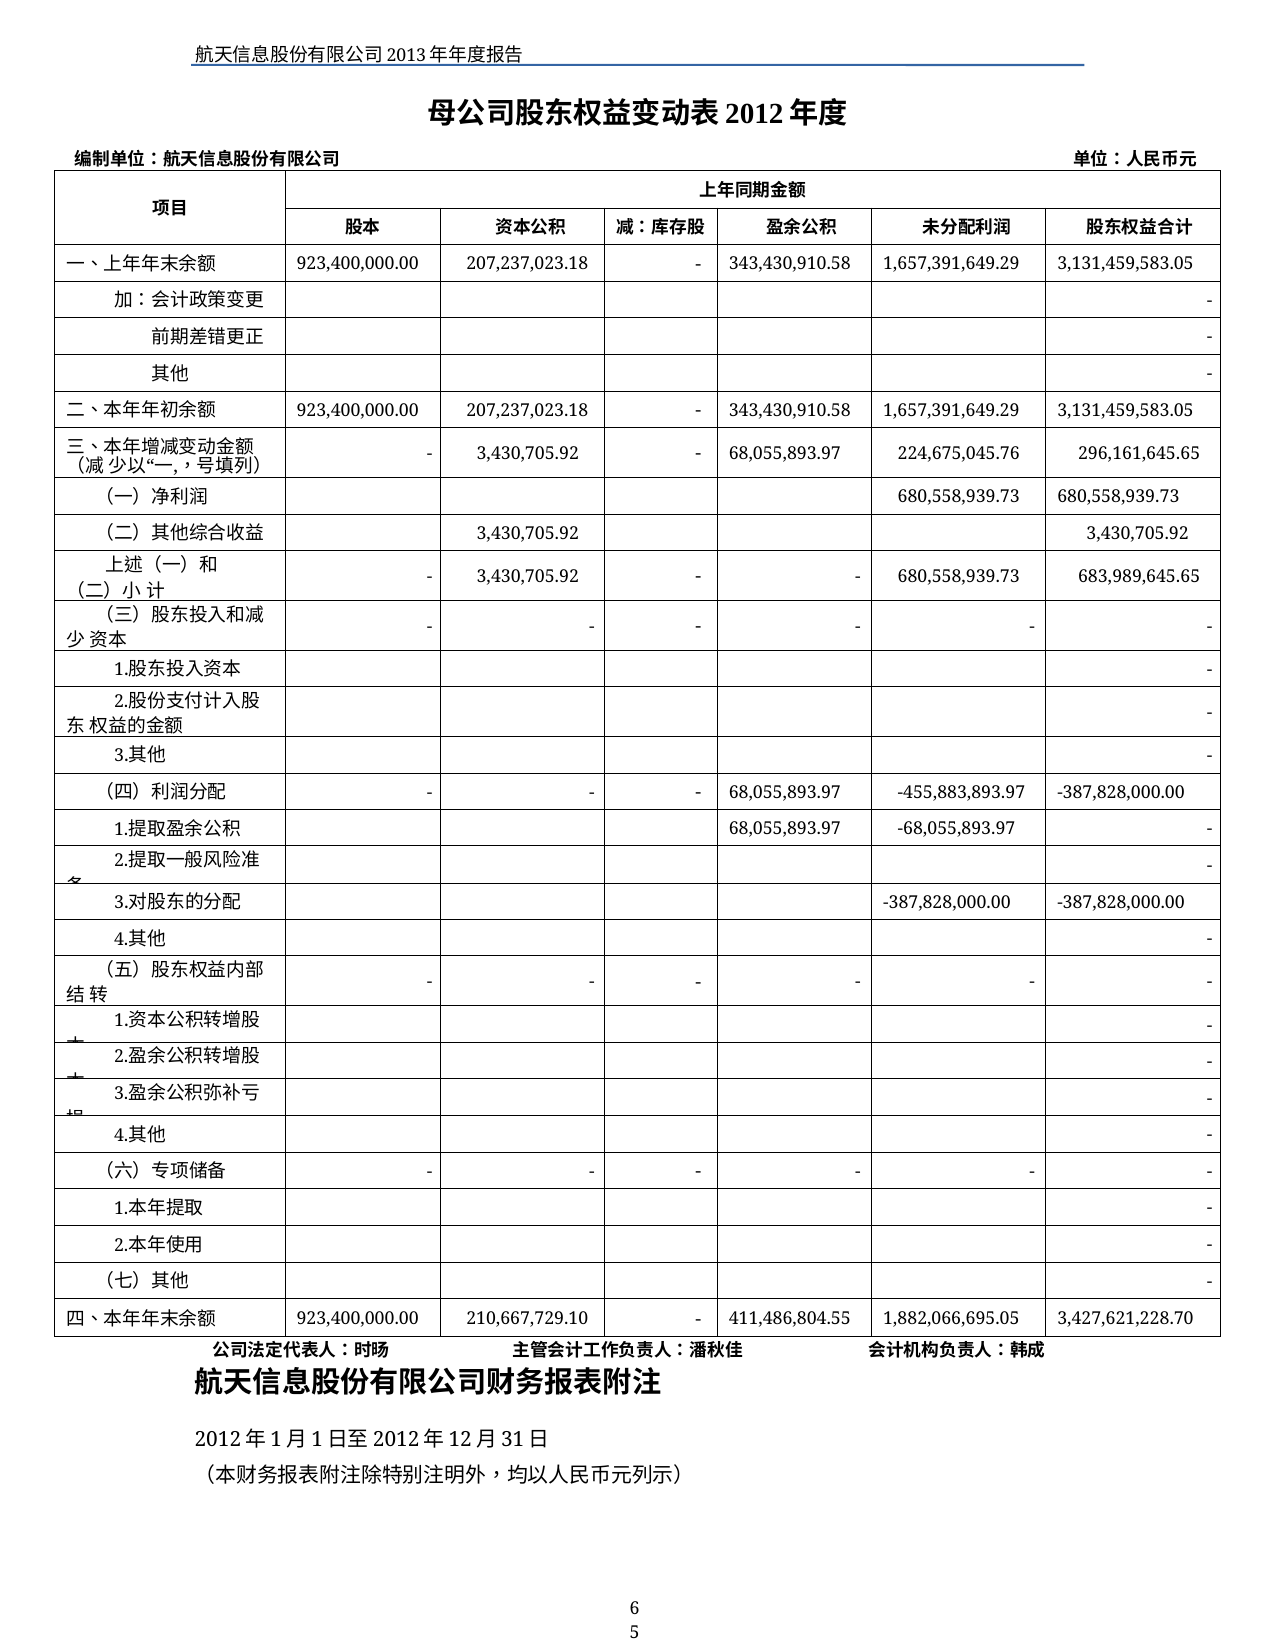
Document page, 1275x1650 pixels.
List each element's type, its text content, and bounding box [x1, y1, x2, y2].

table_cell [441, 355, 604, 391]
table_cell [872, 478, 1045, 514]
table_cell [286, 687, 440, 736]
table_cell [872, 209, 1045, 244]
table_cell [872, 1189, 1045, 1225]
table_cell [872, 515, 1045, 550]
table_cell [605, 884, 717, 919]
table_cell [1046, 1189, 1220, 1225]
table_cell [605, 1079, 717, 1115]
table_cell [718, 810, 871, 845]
text 2012年1月1日至2012年12月31日 [194, 1424, 1220, 1452]
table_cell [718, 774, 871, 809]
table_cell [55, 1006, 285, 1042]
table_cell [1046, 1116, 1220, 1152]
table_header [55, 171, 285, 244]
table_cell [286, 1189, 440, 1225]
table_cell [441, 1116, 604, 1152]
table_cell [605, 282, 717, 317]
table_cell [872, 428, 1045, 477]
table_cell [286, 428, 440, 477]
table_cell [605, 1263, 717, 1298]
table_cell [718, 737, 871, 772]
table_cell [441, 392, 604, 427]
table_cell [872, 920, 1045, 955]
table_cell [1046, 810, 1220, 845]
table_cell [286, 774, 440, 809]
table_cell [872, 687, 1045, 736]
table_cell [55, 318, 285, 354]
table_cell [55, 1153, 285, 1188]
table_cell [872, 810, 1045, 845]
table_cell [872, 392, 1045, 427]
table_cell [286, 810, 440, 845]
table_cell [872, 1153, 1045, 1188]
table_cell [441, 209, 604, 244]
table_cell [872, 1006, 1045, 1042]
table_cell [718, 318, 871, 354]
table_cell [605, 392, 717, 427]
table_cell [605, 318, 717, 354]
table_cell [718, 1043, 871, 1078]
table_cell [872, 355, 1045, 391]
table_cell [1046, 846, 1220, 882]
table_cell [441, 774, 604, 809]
text 母公司股东权益变动表2012年度 [55, 92, 1220, 132]
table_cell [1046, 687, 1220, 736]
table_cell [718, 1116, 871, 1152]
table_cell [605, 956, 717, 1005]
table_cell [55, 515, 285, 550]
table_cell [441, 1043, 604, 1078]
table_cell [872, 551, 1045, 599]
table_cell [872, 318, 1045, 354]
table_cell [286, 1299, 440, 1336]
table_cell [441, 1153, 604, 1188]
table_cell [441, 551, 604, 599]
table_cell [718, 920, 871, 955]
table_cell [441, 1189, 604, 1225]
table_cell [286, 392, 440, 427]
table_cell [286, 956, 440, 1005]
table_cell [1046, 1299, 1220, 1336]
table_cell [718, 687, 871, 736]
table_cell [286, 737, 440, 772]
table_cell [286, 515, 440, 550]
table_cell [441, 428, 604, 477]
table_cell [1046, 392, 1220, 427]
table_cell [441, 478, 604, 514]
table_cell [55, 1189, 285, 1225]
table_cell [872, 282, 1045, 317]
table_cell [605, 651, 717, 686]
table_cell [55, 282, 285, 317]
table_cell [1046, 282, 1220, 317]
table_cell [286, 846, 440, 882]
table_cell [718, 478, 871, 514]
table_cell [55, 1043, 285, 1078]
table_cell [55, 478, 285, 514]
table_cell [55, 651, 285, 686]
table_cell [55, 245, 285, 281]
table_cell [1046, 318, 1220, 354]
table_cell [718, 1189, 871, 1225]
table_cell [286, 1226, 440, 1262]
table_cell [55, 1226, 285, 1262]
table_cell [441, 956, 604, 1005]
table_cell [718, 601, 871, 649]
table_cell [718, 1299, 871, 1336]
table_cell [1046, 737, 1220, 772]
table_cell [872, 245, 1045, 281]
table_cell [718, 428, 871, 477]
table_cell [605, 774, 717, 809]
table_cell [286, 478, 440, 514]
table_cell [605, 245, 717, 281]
text （本财务报表附注除特别注明外，均以人民币元列示） [194, 1461, 1220, 1489]
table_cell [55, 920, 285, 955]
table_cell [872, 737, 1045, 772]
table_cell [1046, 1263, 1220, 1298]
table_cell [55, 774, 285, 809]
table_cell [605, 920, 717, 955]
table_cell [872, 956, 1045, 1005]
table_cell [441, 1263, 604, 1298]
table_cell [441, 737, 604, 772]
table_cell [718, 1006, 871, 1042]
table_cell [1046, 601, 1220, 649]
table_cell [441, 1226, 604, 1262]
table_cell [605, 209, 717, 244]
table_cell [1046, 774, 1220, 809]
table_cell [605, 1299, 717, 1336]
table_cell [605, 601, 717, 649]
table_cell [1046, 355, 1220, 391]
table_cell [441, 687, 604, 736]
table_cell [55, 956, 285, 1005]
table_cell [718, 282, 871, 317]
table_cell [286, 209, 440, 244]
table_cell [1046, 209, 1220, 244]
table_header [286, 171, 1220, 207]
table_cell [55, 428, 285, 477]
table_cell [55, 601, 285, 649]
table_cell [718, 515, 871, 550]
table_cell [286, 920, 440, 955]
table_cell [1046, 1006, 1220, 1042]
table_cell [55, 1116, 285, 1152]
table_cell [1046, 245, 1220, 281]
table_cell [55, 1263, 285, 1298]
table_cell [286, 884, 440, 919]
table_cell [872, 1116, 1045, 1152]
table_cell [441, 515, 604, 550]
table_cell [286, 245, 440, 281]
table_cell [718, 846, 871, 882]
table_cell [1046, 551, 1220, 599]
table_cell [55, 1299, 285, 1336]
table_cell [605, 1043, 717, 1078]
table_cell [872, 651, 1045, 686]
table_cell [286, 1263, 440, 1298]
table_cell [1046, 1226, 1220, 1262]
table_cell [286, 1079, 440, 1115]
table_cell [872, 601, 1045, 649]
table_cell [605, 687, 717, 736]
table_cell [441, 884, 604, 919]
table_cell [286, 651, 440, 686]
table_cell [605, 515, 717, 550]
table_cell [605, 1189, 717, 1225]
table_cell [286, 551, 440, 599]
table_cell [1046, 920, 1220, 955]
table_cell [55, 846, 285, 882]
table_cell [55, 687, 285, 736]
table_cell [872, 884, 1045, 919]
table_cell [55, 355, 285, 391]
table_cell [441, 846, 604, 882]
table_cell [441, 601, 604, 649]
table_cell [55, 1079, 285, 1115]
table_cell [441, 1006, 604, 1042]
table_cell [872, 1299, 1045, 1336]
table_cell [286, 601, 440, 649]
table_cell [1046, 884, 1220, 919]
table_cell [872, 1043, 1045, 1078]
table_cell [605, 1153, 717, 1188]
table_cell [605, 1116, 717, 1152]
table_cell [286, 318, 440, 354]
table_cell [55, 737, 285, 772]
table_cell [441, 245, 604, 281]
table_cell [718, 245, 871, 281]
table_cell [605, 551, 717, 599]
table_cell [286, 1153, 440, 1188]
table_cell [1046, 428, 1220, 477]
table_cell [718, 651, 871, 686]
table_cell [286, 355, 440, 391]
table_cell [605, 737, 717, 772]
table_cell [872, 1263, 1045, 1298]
text 编制单位：航天信息股份有限公司 单位：人民币元 [74, 146, 1220, 170]
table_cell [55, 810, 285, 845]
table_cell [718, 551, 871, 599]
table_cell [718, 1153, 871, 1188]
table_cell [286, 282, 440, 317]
text 公司法定代表人：时旸 主管会计工作负责人：潘秋佳 会计机构负责人：韩成 [212, 1337, 1220, 1361]
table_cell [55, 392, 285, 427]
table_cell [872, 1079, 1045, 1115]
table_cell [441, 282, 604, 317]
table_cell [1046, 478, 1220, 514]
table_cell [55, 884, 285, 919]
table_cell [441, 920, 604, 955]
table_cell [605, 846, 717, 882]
text 航天信息股份有限公司财务报表附注 [194, 1361, 1220, 1401]
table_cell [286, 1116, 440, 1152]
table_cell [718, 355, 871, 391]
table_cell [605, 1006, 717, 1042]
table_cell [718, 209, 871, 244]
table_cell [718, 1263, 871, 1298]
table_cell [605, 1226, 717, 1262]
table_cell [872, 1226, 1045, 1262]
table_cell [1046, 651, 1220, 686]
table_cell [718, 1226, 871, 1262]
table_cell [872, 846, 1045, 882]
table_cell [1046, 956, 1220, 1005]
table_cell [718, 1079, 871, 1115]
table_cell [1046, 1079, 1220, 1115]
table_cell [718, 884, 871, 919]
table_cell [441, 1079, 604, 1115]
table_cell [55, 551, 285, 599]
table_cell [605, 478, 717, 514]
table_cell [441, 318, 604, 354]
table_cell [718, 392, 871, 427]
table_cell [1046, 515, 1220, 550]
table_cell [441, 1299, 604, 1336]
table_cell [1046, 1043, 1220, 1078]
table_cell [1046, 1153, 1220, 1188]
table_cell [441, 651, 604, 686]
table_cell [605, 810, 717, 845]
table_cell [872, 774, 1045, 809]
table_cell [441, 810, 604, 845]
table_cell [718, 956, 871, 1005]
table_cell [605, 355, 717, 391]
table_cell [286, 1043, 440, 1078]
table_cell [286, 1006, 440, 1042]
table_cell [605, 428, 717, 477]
